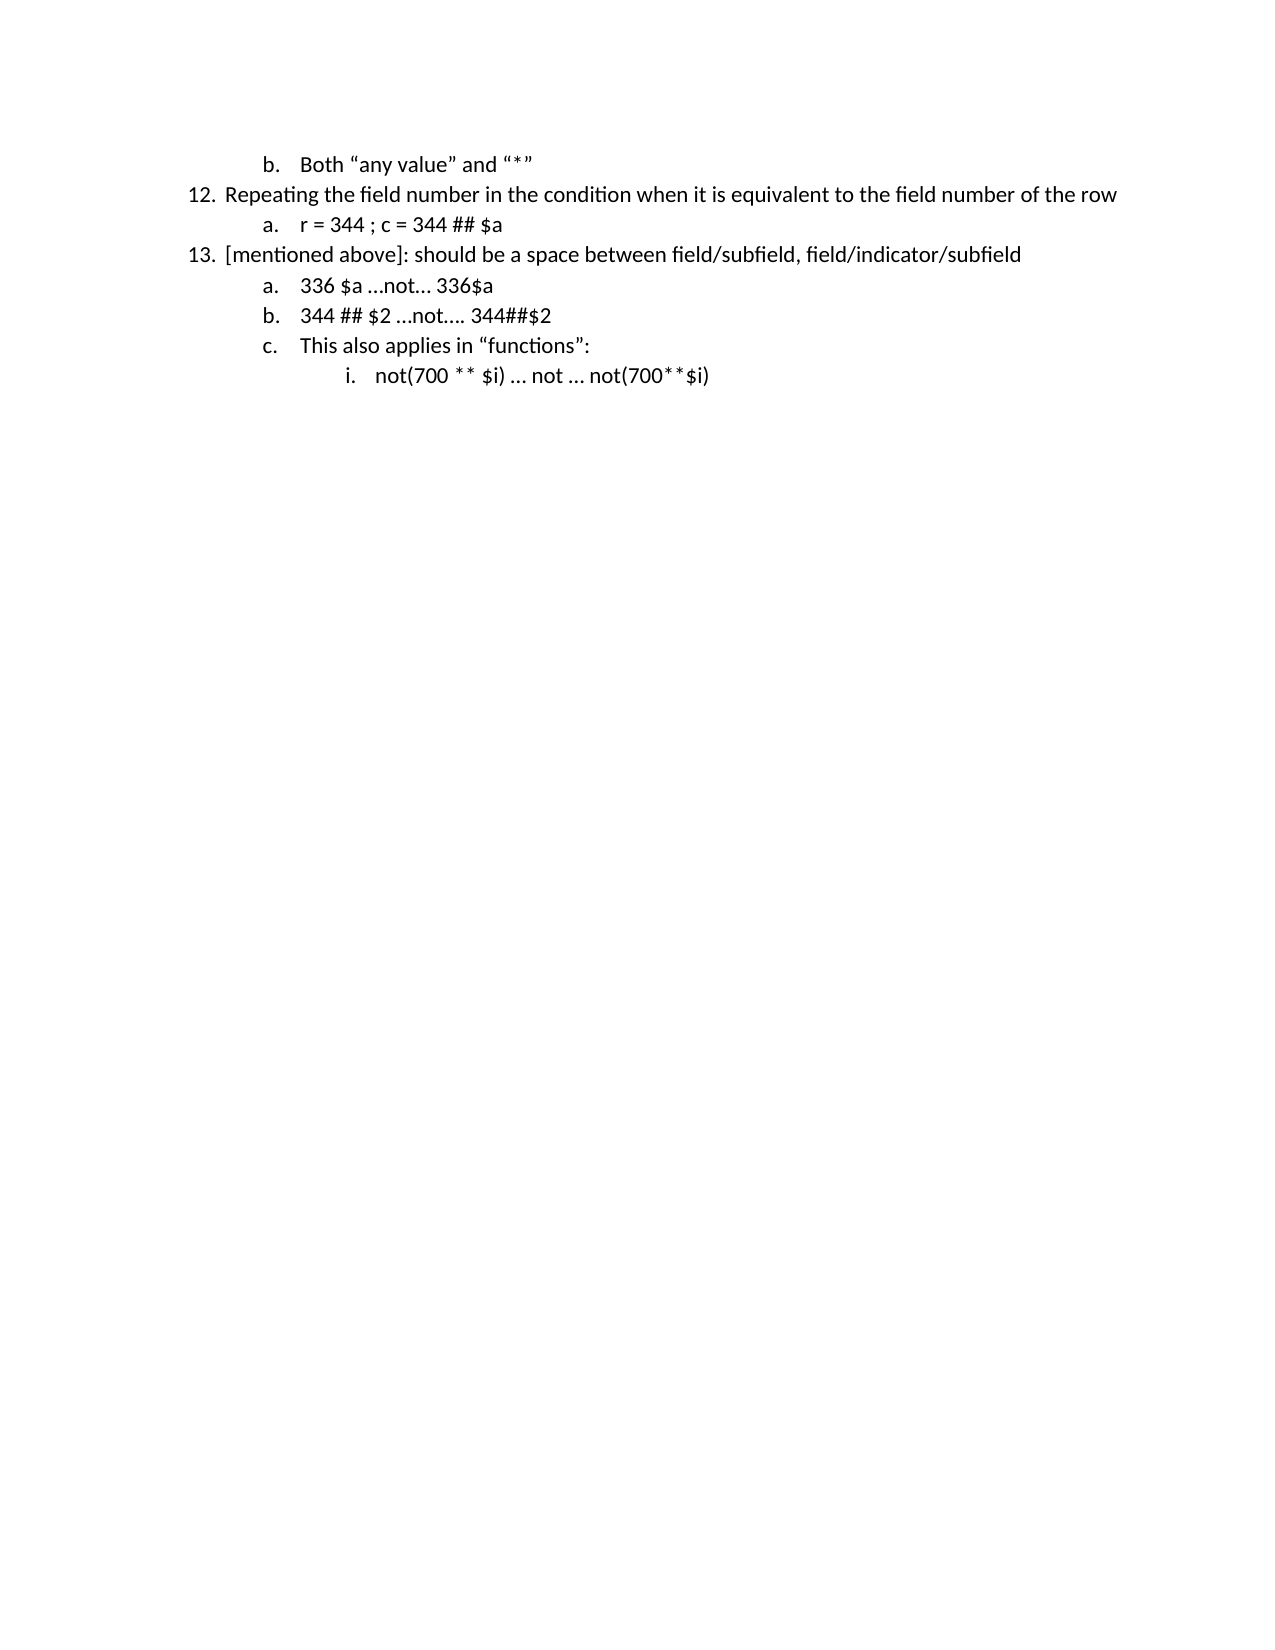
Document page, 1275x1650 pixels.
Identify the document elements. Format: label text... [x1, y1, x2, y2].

list Repeating the field number in the condition when it is equivalent to the field number of the row [187, 180, 1125, 208]
list r = 344 ; c = 344 ## $a [262, 210, 1125, 238]
list not(700 ** $i) … not … not(700**$i) [356, 361, 1125, 389]
list Both “any value” and “*” [262, 150, 1125, 178]
list This also applies in “functions”: [262, 331, 1125, 359]
list 336 $a …not… 336$a [262, 271, 1125, 299]
list 344 ## $2 …not…. 344##$2 [262, 301, 1125, 329]
list [mentioned above]: should be a space between field/subfield, field/indicator/subfield [187, 241, 1125, 269]
